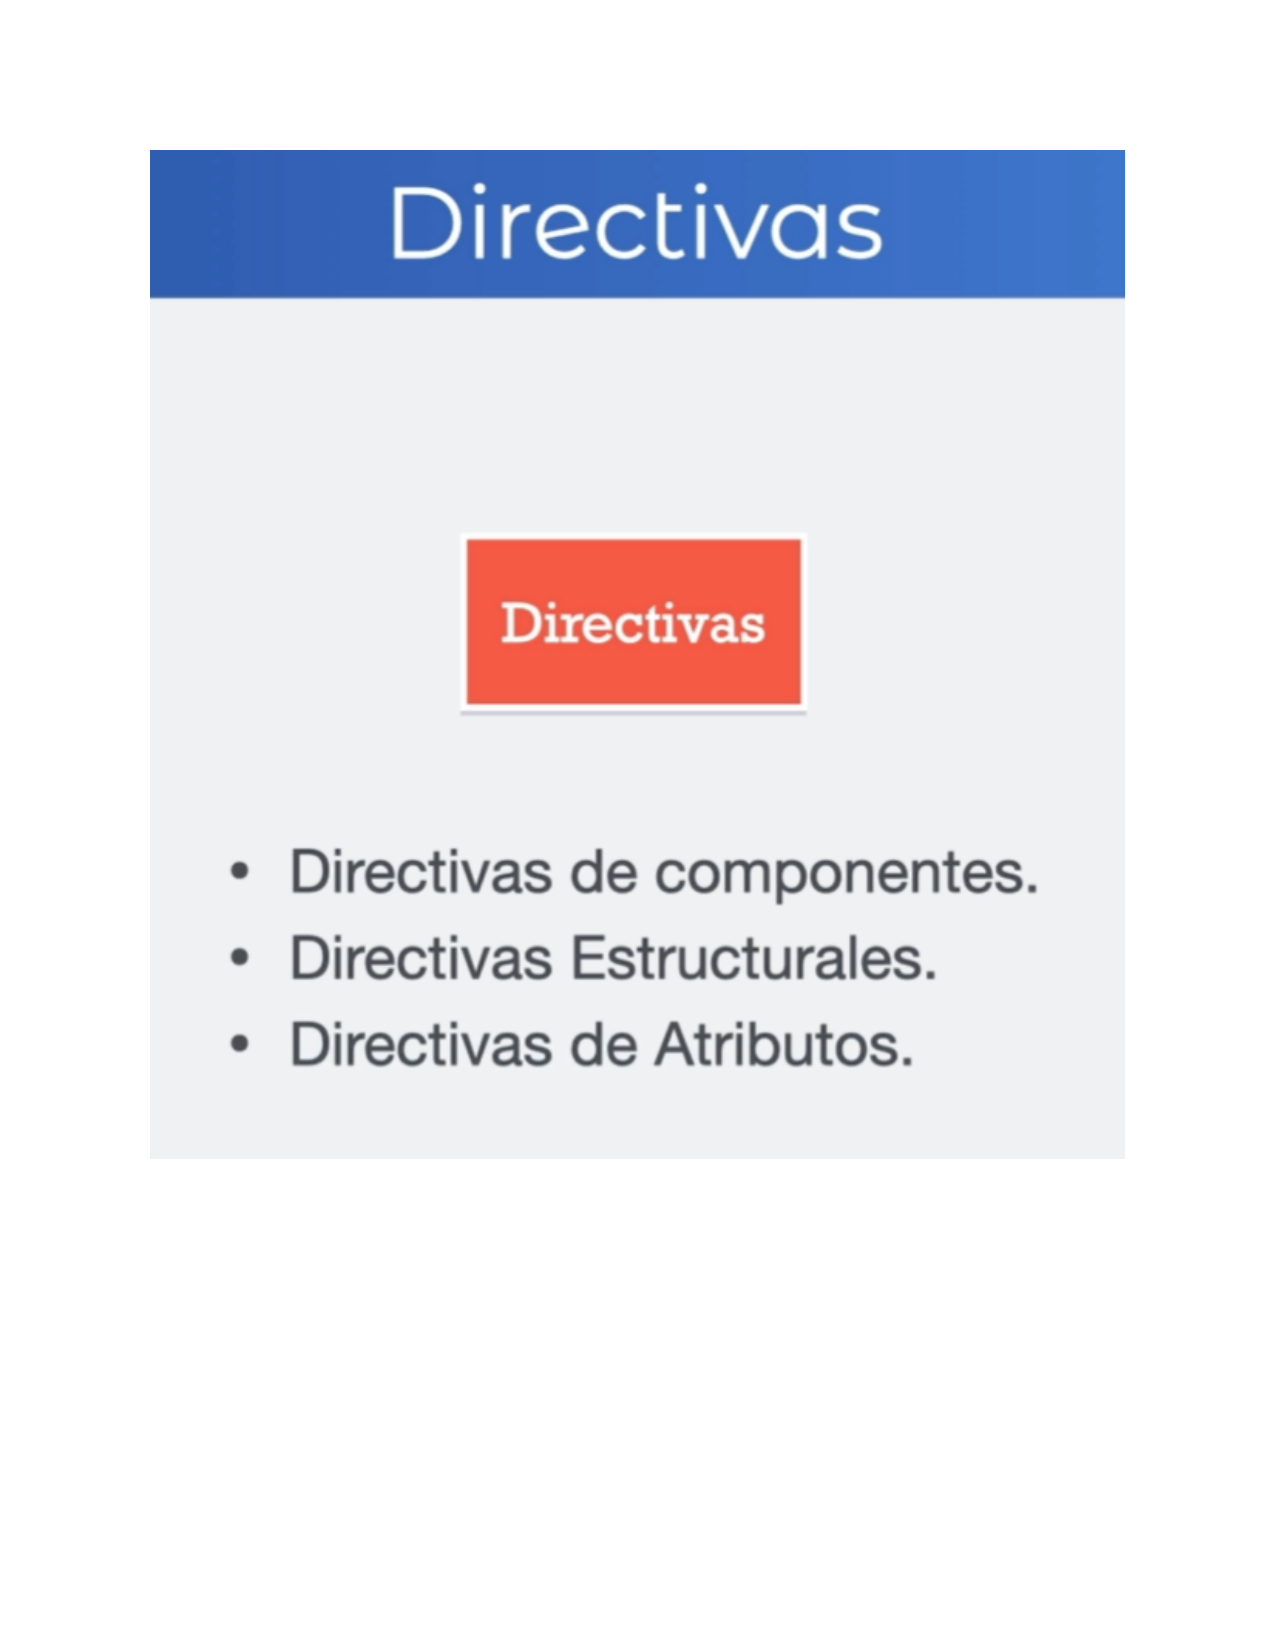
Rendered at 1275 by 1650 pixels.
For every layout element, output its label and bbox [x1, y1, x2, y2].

picture [150, 150, 1125, 1159]
